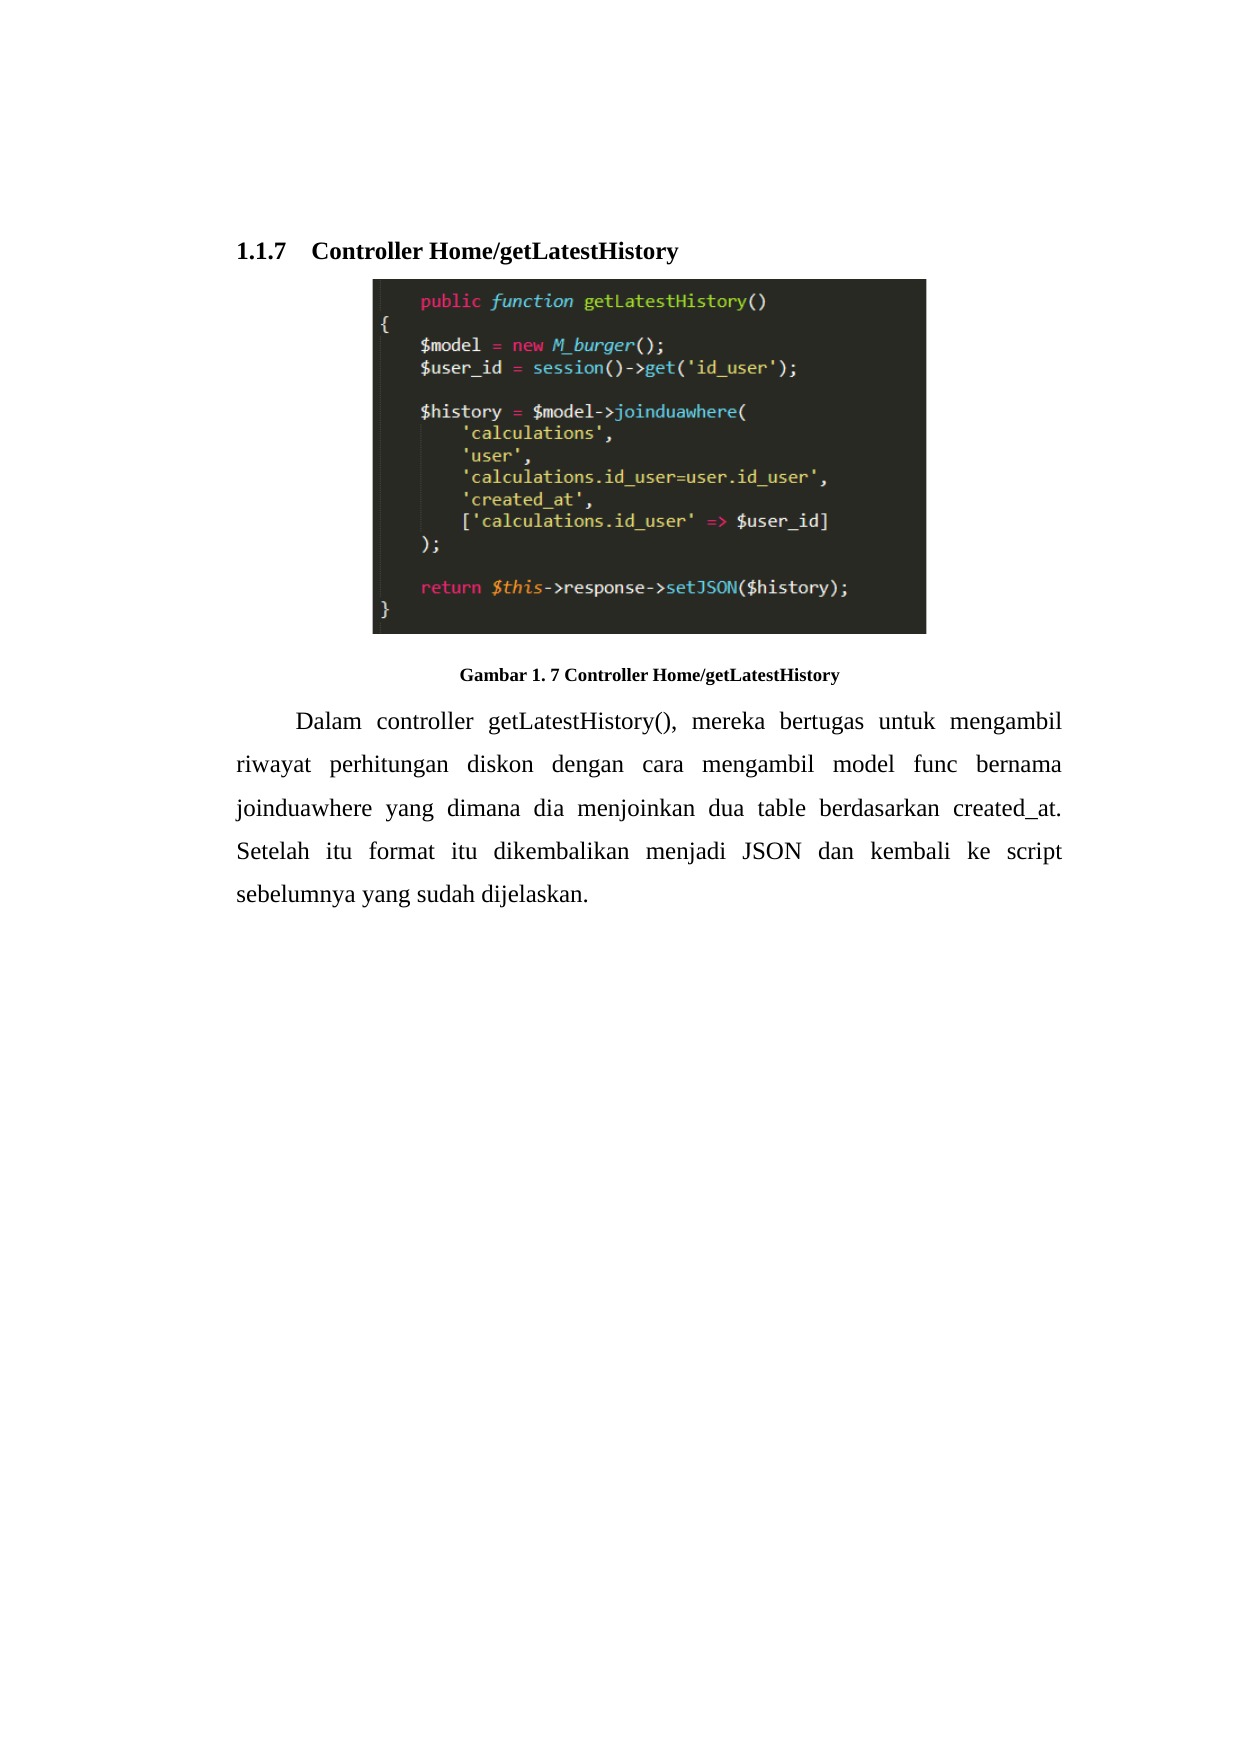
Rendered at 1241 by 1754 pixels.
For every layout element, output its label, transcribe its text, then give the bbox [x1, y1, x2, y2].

text Gambar 1. 7 Controller Home/getLatestHistory [236, 664, 1063, 686]
picture [372, 279, 927, 634]
text Controller Home/getLatestHistory [236, 236, 1063, 265]
text Dalam controller getLatestHistory(), mereka bertugas untuk mengambil riwayat perhitungan diskon dengan cara mengambil model func bernama joinduawhere yang dimana dia menjoinkan dua table berdasarkan created_at. Setelah itu format itu dikembalikan menjadi JSON dan kembali ke script sebelumnya yang sudah dijelaskan. [236, 706, 1063, 908]
